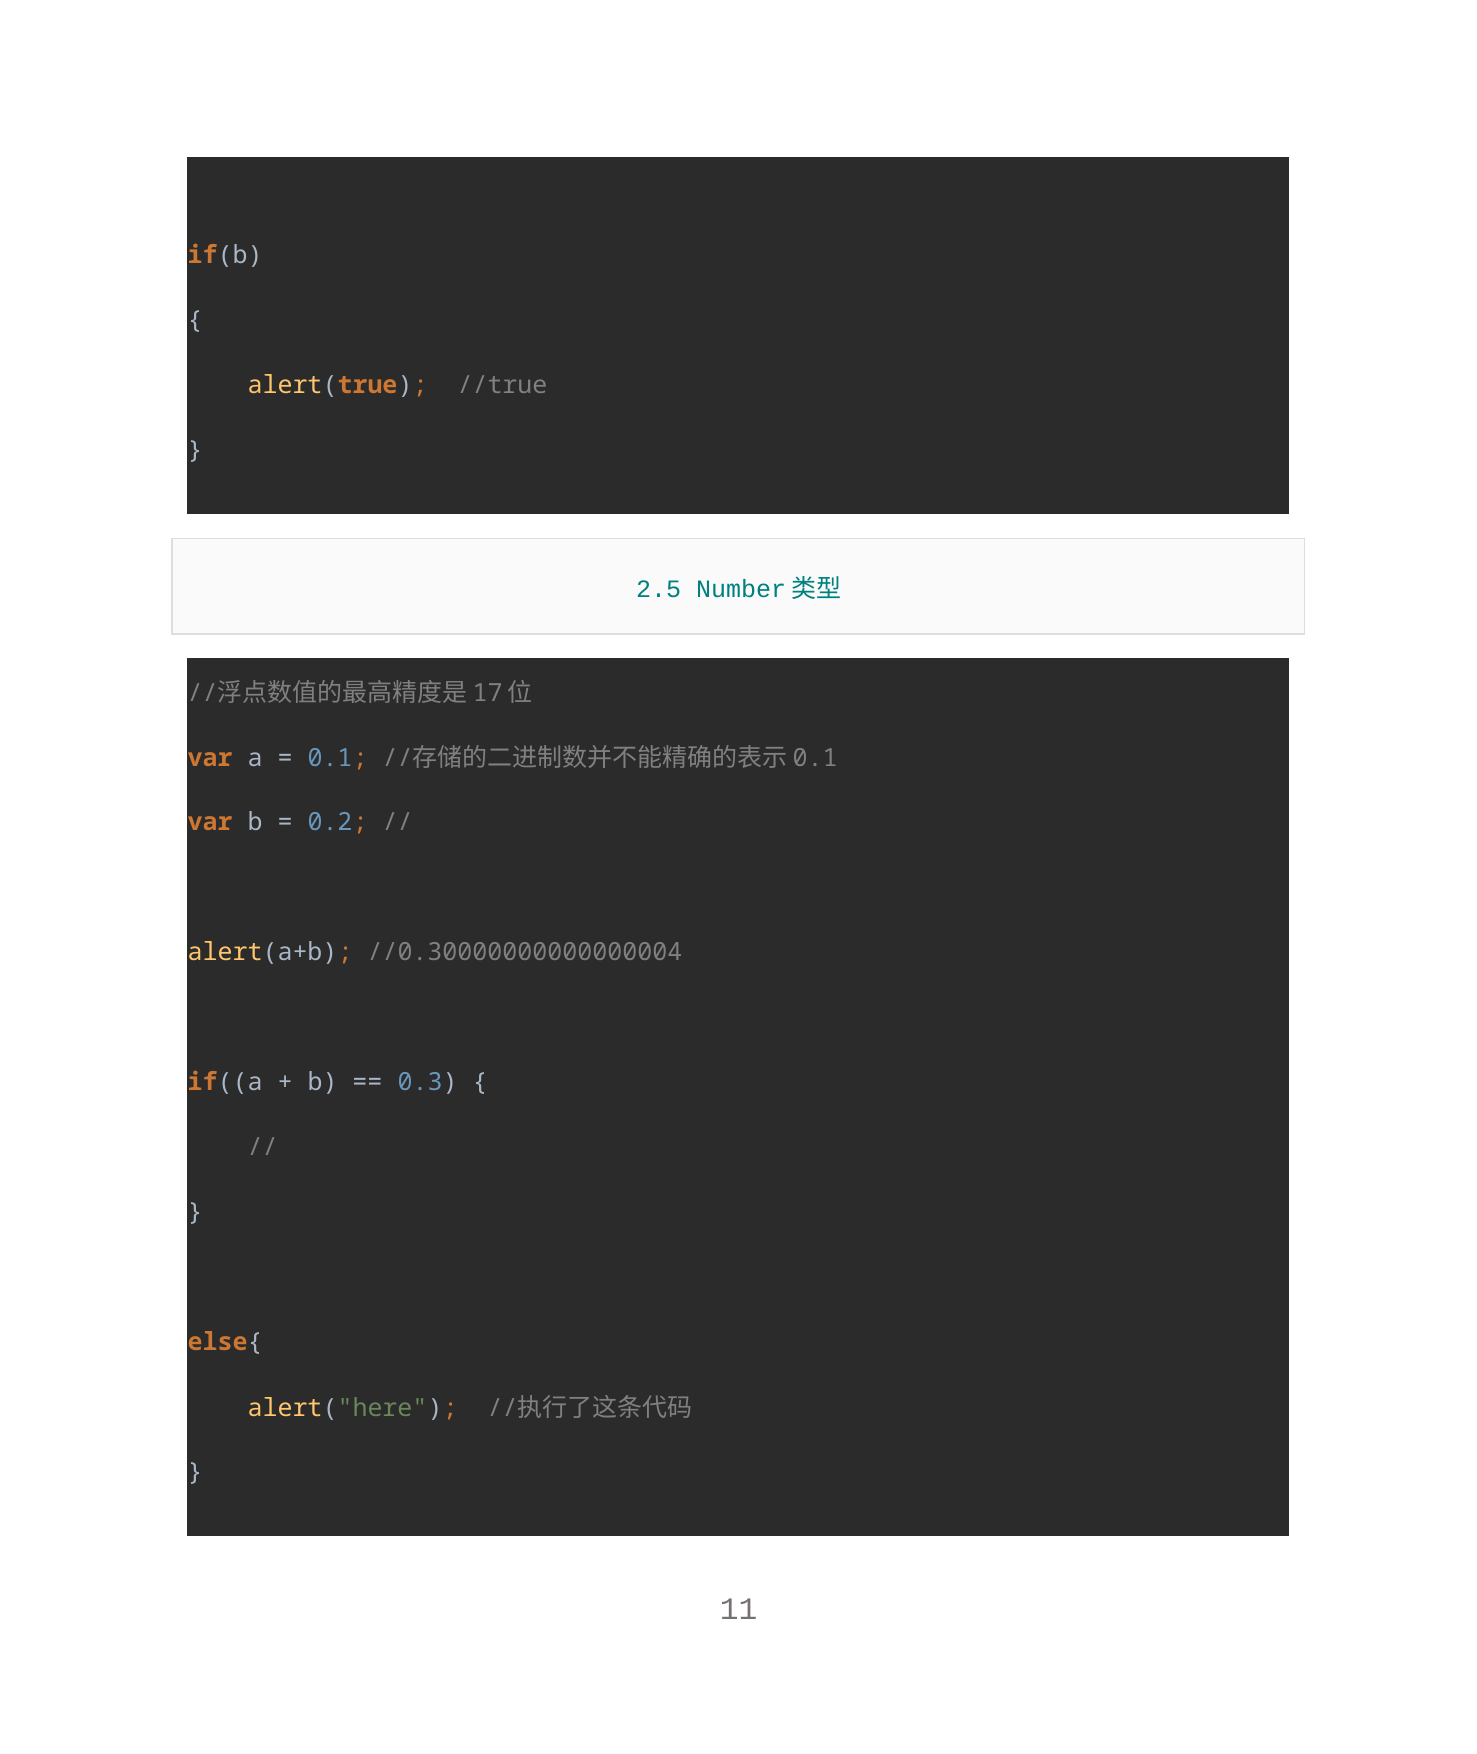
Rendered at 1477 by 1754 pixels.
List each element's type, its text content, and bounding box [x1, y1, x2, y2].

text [187, 157, 1289, 482]
text //浮点数值的最高精度是17位 var a = 0.1; //存储的二进制数并不能精确的表示0.1 var b = 0.2; // alert(a+b); //0.30000000000000004 if((a + b) == 0.3) { // } else{ alert("here"); //执行了这条代码 } [187, 658, 1289, 1503]
text 2.5 Number类型 [173, 539, 1304, 633]
